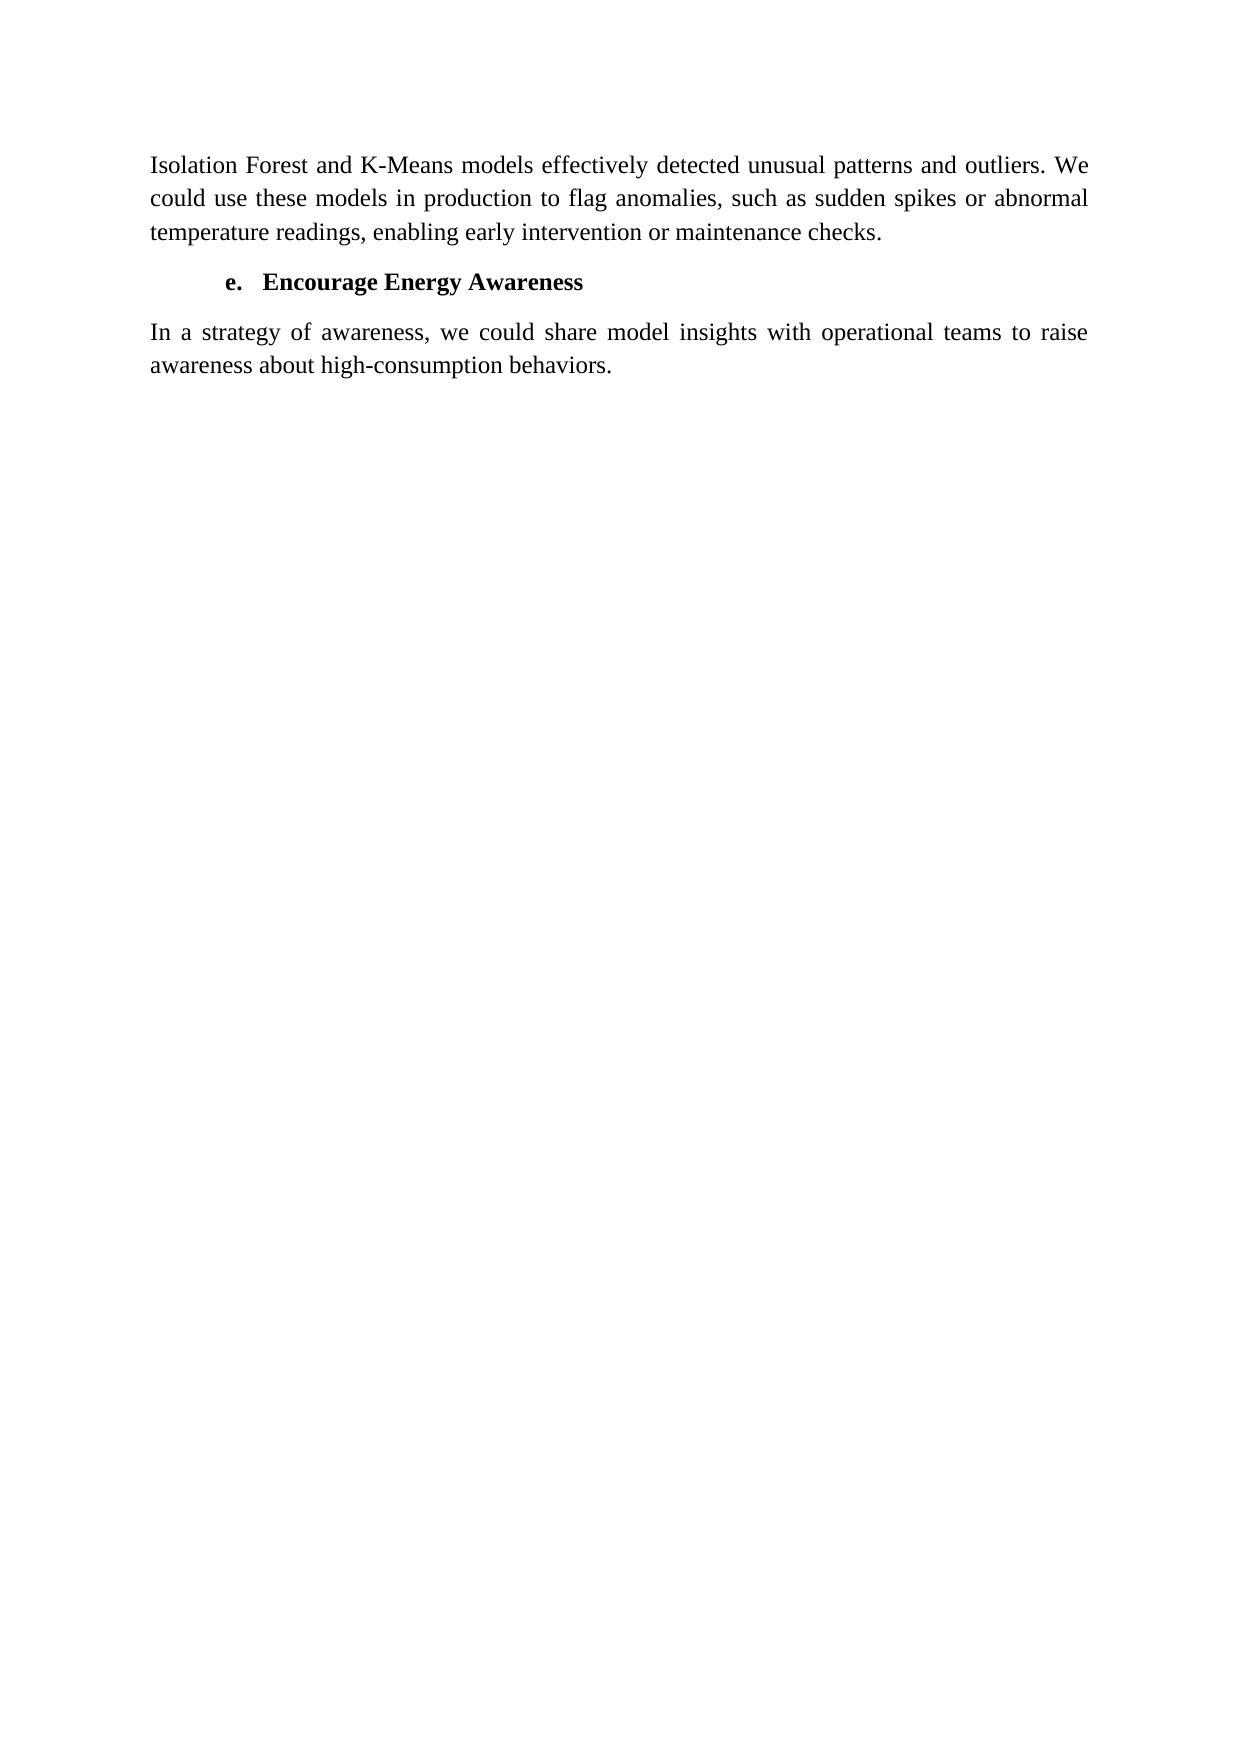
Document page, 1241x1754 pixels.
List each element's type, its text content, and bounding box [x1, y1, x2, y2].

list Encourage Energy Awareness [225, 267, 1090, 295]
text Isolation Forest and K-Means models effectively detected unusual patterns and outliers. We could use these models in production to flag anomalies, such as sudden spikes or abnormal temperature readings, enabling early intervention or maintenance checks. [150, 150, 1090, 245]
text In a strategy of awareness, we could share model insights with operational teams to raise awareness about high-consumption behaviors. [150, 317, 1090, 379]
